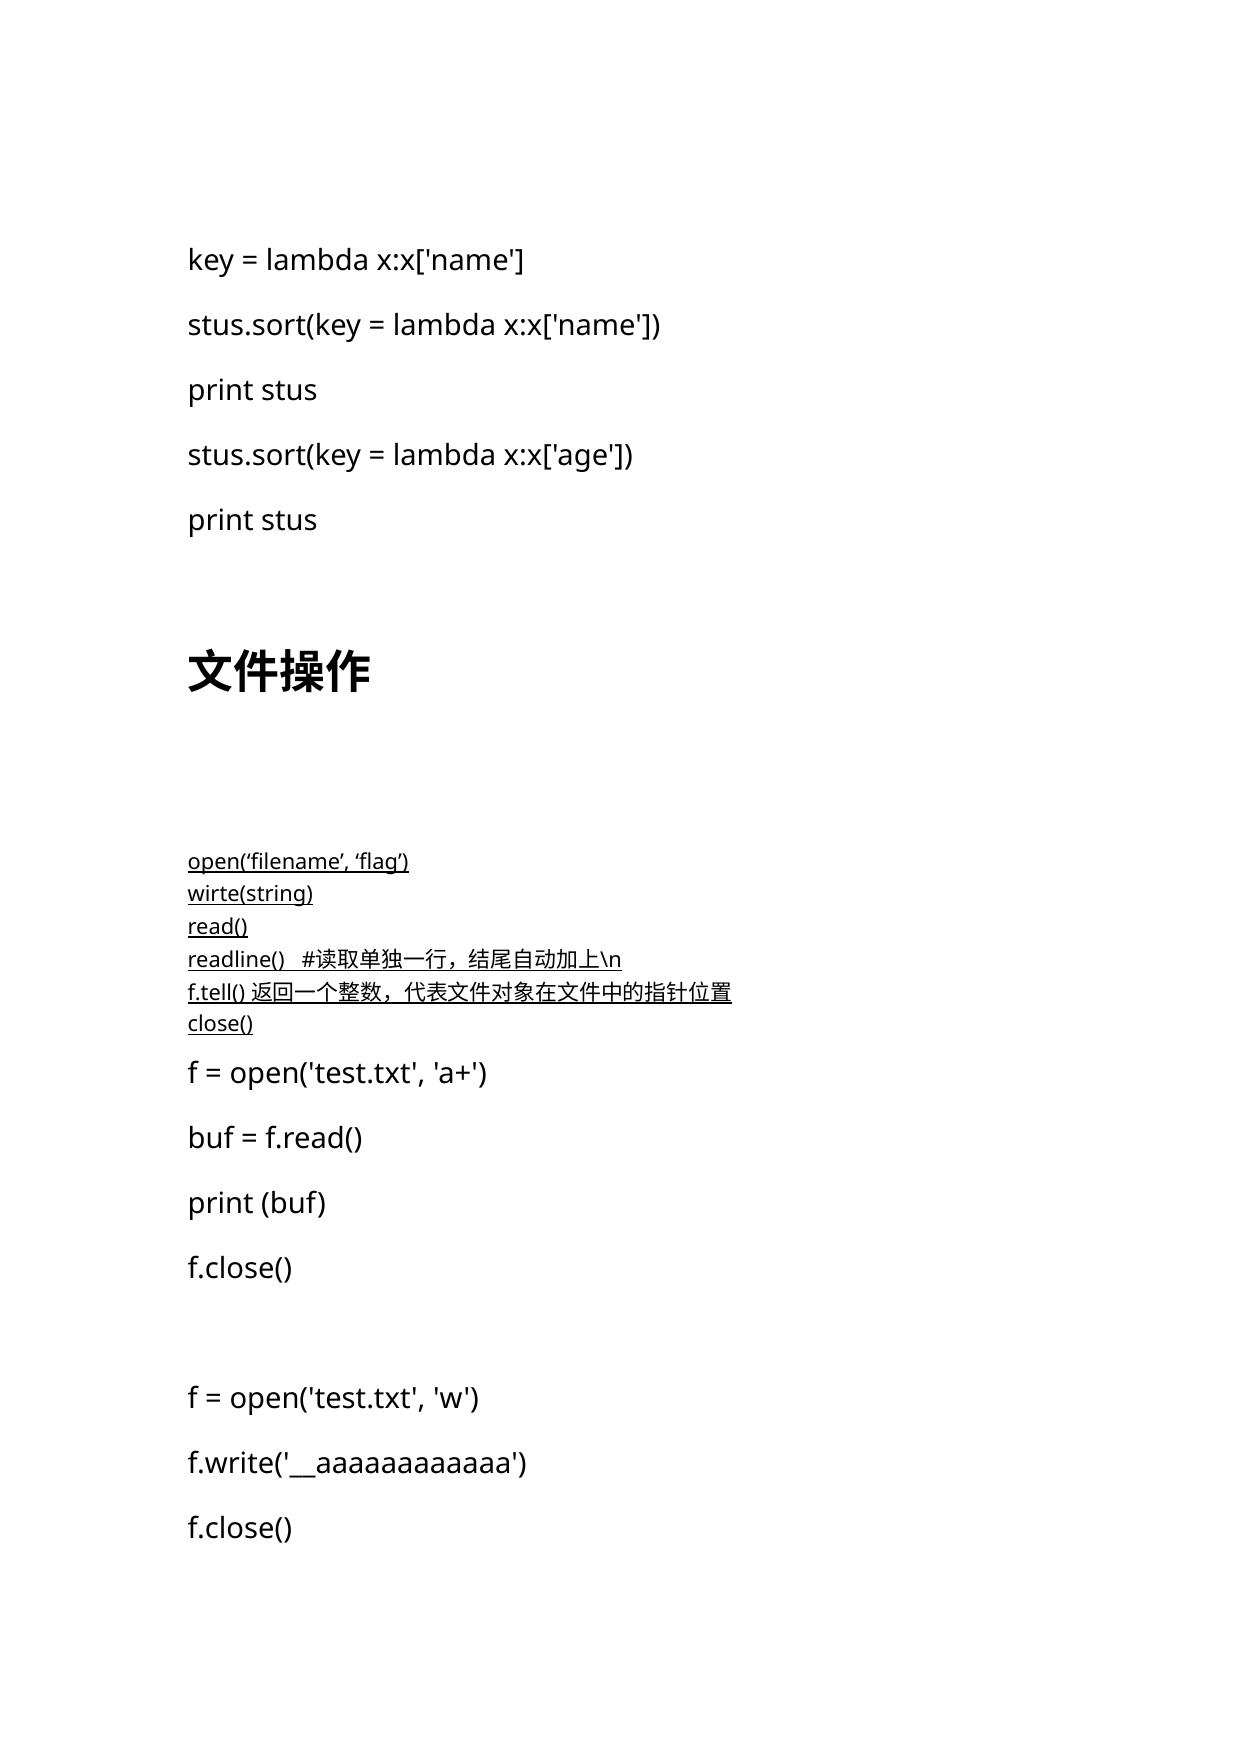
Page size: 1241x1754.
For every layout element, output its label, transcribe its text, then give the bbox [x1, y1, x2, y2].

text read() [187, 909, 1053, 942]
text print stus [187, 357, 1053, 422]
text f.write('__aaaaaaaaaaaa') [187, 1429, 1053, 1494]
text buf = f.read() [187, 1104, 1053, 1169]
text wirte(string) [187, 877, 1053, 909]
text close() [187, 1007, 1053, 1039]
text f = open('test.txt', 'w') [187, 1364, 1053, 1429]
text f = open('test.txt', 'a+') [187, 1039, 1053, 1104]
text f.tell() 返回一个整数，代表文件对象在文件中的指针位置 [187, 974, 1053, 1007]
text stus.sort(key = lambda x:x['age']) [187, 422, 1053, 487]
subtitle 文件操作 [187, 620, 1053, 717]
text open(‘filename’, ‘flag’) [187, 844, 1053, 877]
text f.close() [187, 1234, 1053, 1299]
text print (buf) [187, 1169, 1053, 1234]
text key = lambda x:x['name'] [187, 227, 1053, 292]
text stus.sort(key = lambda x:x['name']) [187, 292, 1053, 357]
text print stus [187, 487, 1053, 552]
text readline() #读取单独一行，结尾自动加上\n [187, 942, 1053, 974]
text f.close() [187, 1494, 1053, 1559]
